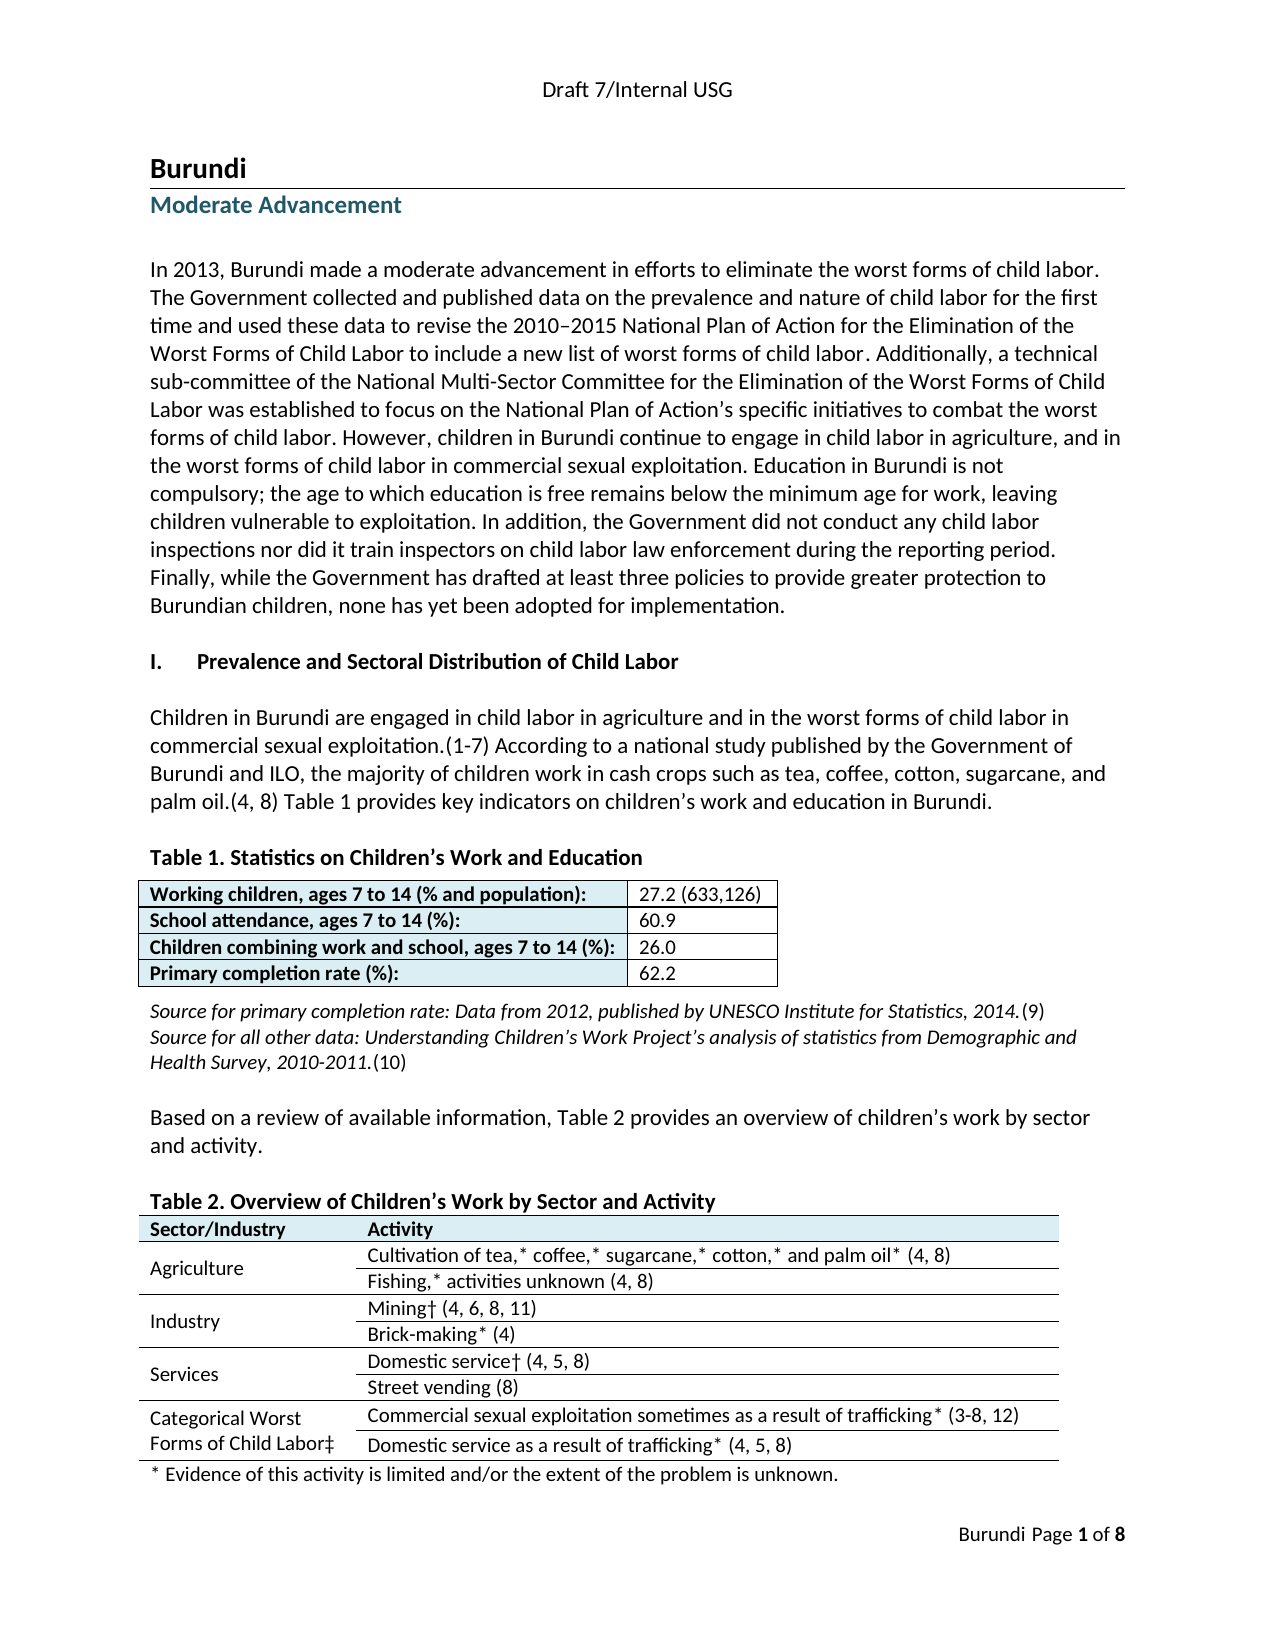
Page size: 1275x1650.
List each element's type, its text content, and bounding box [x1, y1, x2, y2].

subtitle Prevalence and Sectoral Distribution of Child Labor [150, 647, 1125, 675]
text Children in Burundi are engaged in child labor in agriculture and in the worst forms of child labor in commercial sexual exploitation.(1-7) According to a national study published by the Government of Burundi and ILO, the majority of children work in cash crops such as tea, coffee, cotton, sugarcane, and palm oil.(4, 8) Table 1 provides key indicators on children’s work and education in Burundi. [150, 703, 1125, 815]
table_cell Industry [139, 1295, 356, 1347]
table_cell Cultivation of tea,* coffee,* sugarcane,* cotton,* and palm oil* (4, 8) [356, 1242, 1059, 1268]
table_cell Fishing,* activities unknown (4, 8) [356, 1269, 1059, 1294]
table_cell 26.0 [628, 934, 777, 959]
table_header 27.2 (633,126) [628, 881, 777, 906]
text Table 2. Overview of Children’s Work by Sector and Activity [150, 1187, 1125, 1215]
text Table 1. Statistics on Children’s Work and Education [150, 843, 1125, 871]
table_cell Commercial sexual exploitation sometimes as a result of trafficking* (3-8, 12) [356, 1401, 1059, 1430]
table_cell Primary completion rate (%): [139, 960, 627, 986]
table_cell Agriculture [139, 1242, 356, 1294]
table_cell Children combining work and school, ages 7 to 14 (%): [139, 934, 627, 959]
text Based on a review of available information, Table 2 provides an overview of children’s work by sector and activity. [150, 1103, 1125, 1159]
table_header Working children, ages 7 to 14 (% and population): [139, 881, 627, 906]
table_header Sector/Industry [139, 1216, 356, 1241]
table_cell Mining† (4, 6, 8, 11) [356, 1295, 1059, 1321]
table_cell 62.2 [628, 960, 777, 986]
table_cell Services [139, 1348, 356, 1400]
table_cell Brick-making* (4) [356, 1322, 1059, 1347]
text Source for all other data: Understanding Children’s Work Project’s analysis of statistics from Demographic and Health Survey, 2010-2011.(10) [150, 1024, 1125, 1075]
text * Evidence of this activity is limited and/or the extent of the problem is unknown. [150, 1461, 1125, 1486]
table_cell 60.9 [628, 908, 777, 933]
table_cell Domestic service as a result of trafficking* (4, 5, 8) [356, 1431, 1059, 1460]
table_cell School attendance, ages 7 to 14 (%): [139, 908, 627, 933]
table_header Activity [356, 1216, 1059, 1241]
table_cell Street vending (8) [356, 1375, 1059, 1400]
text In 2013, Burundi made a moderate advancement in efforts to eliminate the worst forms of child labor. The Government collected and published data on the prevalence and nature of child labor for the first time and used these data to revise the 2010–2015 National Plan of Action for the Elimination of the Worst Forms of Child Labor to include a new list of worst forms of child labor. Additionally, a technical sub-committee of the National Multi-Sector Committee for the Elimination of the Worst Forms of Child Labor was established to focus on the National Plan of Action’s specific initiatives to combat the worst forms of child labor. However, children in Burundi continue to engage in child labor in agriculture, and in the worst forms of child labor in commercial sexual exploitation. Education in Burundi is not compulsory; the age to which education is free remains below the minimum age for work, leaving children vulnerable to exploitation. In addition, the Government did not conduct any child labor inspections nor did it train inspectors on child labor law enforcement during the reporting period. Finally, while the Government has drafted at least three policies to provide greater protection to Burundian children, none has yet been adopted for implementation. [150, 255, 1125, 619]
text Source for primary completion rate: Data from 2012, published by UNESCO Institute for Statistics, 2014.(9) [150, 998, 1125, 1024]
table_cell Categorical Worst Forms of Child Labor‡ [139, 1401, 356, 1460]
table_cell Domestic service† (4, 5, 8) [356, 1348, 1059, 1373]
